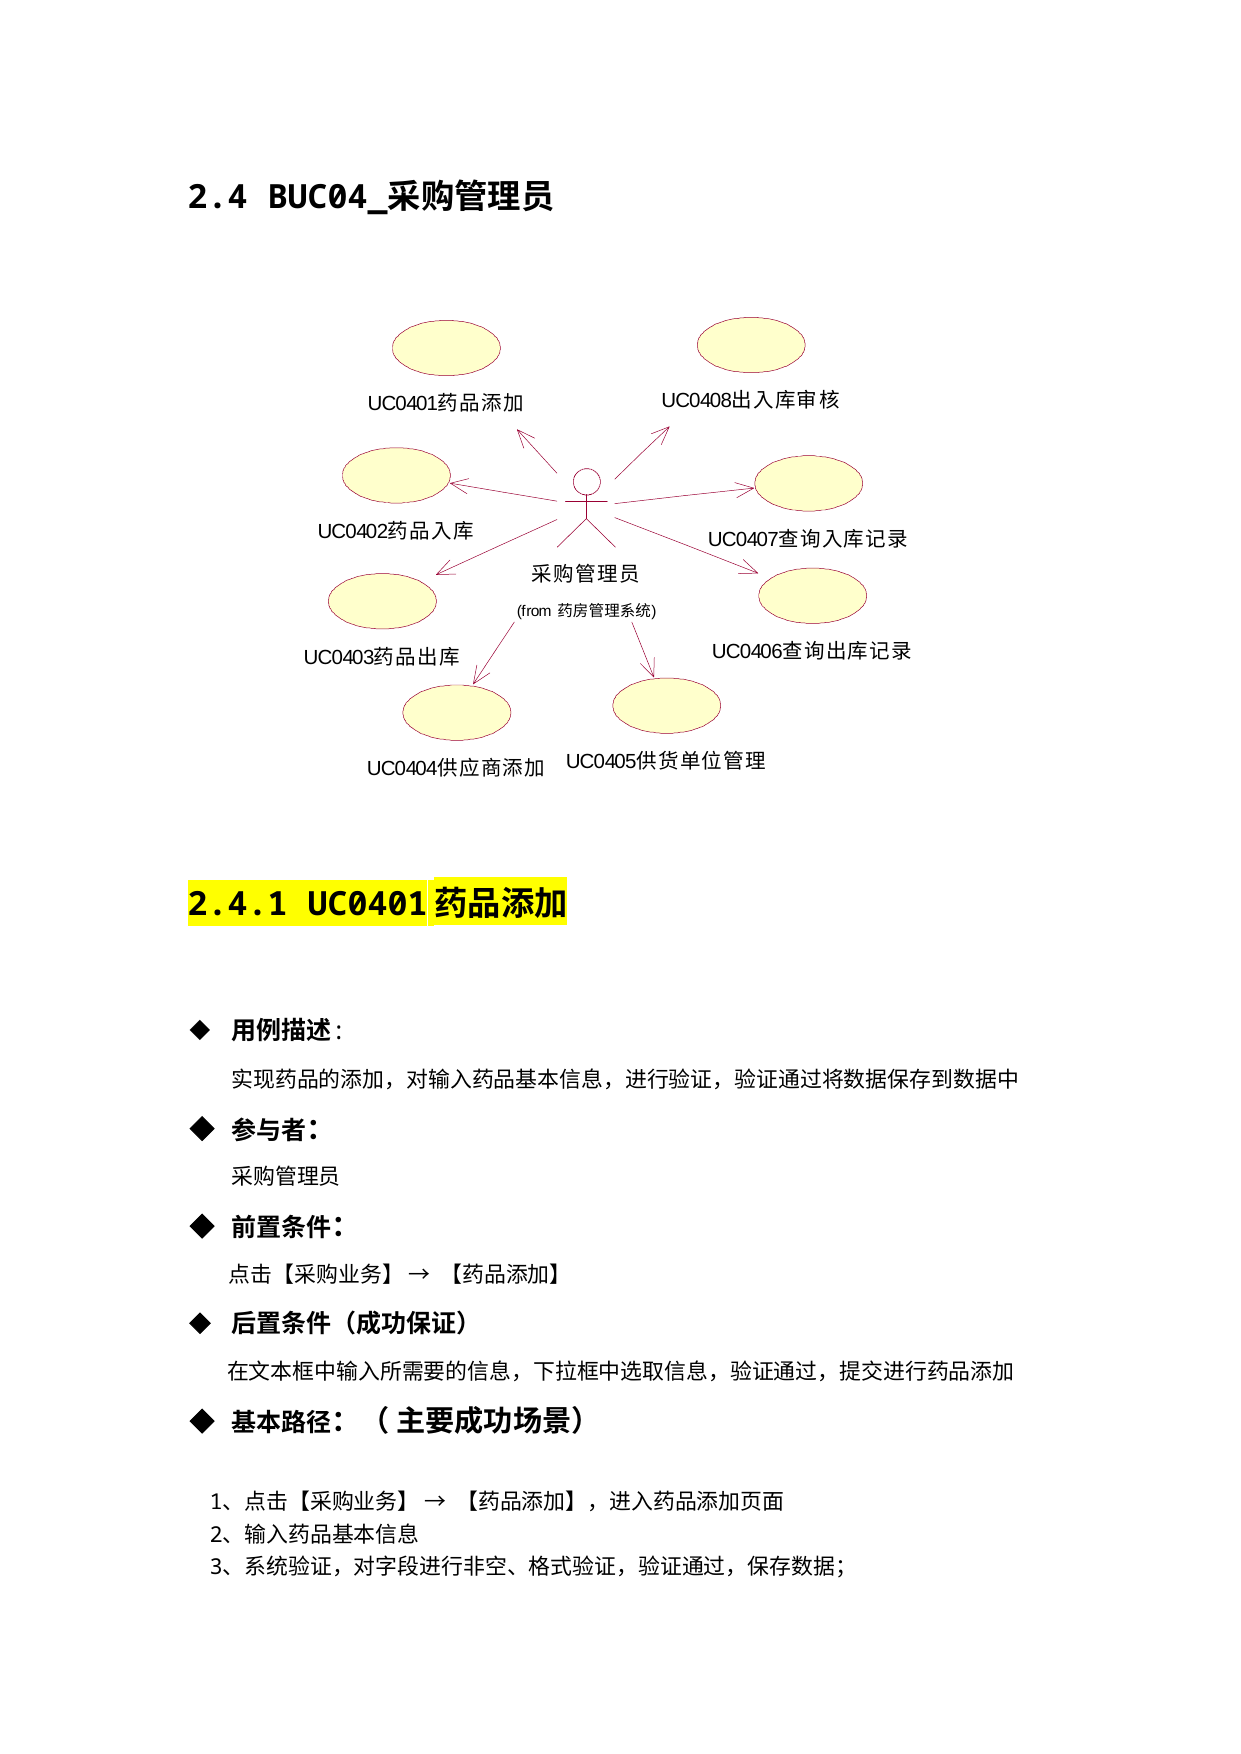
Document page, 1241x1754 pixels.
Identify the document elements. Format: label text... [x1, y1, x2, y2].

list 基本路径：（ 主要成功场景） [187, 1386, 1053, 1451]
list 采购管理员 [187, 1159, 1053, 1191]
list 实现药品的添加，对输入药品基本信息，进行验证，验证通过将数据保存到数据中 [187, 1061, 1053, 1094]
list 参与者： [187, 1094, 1053, 1159]
list 用例描述: [187, 996, 1053, 1061]
list 后置条件（成功保证） [187, 1289, 1053, 1354]
subtitle 2.4.1 UC0401药品添加 [187, 869, 1053, 934]
list 点击【采购业务】 → 【药品添加】 [187, 1256, 1053, 1289]
text 3、系统验证，对字段进行非空、格式验证，验证通过，保存数据； [209, 1549, 1053, 1581]
subtitle 2.4 BUC04_采购管理员 [187, 162, 1053, 227]
list 在文本框中输入所需要的信息，下拉框中选取信息，验证通过，提交进行药品添加 [187, 1354, 1053, 1386]
text 1、点击【采购业务】 → 【药品添加】，进入药品添加页面 [209, 1484, 1053, 1516]
text 2、输入药品基本信息 [209, 1516, 1053, 1549]
list 前置条件： [187, 1191, 1053, 1256]
